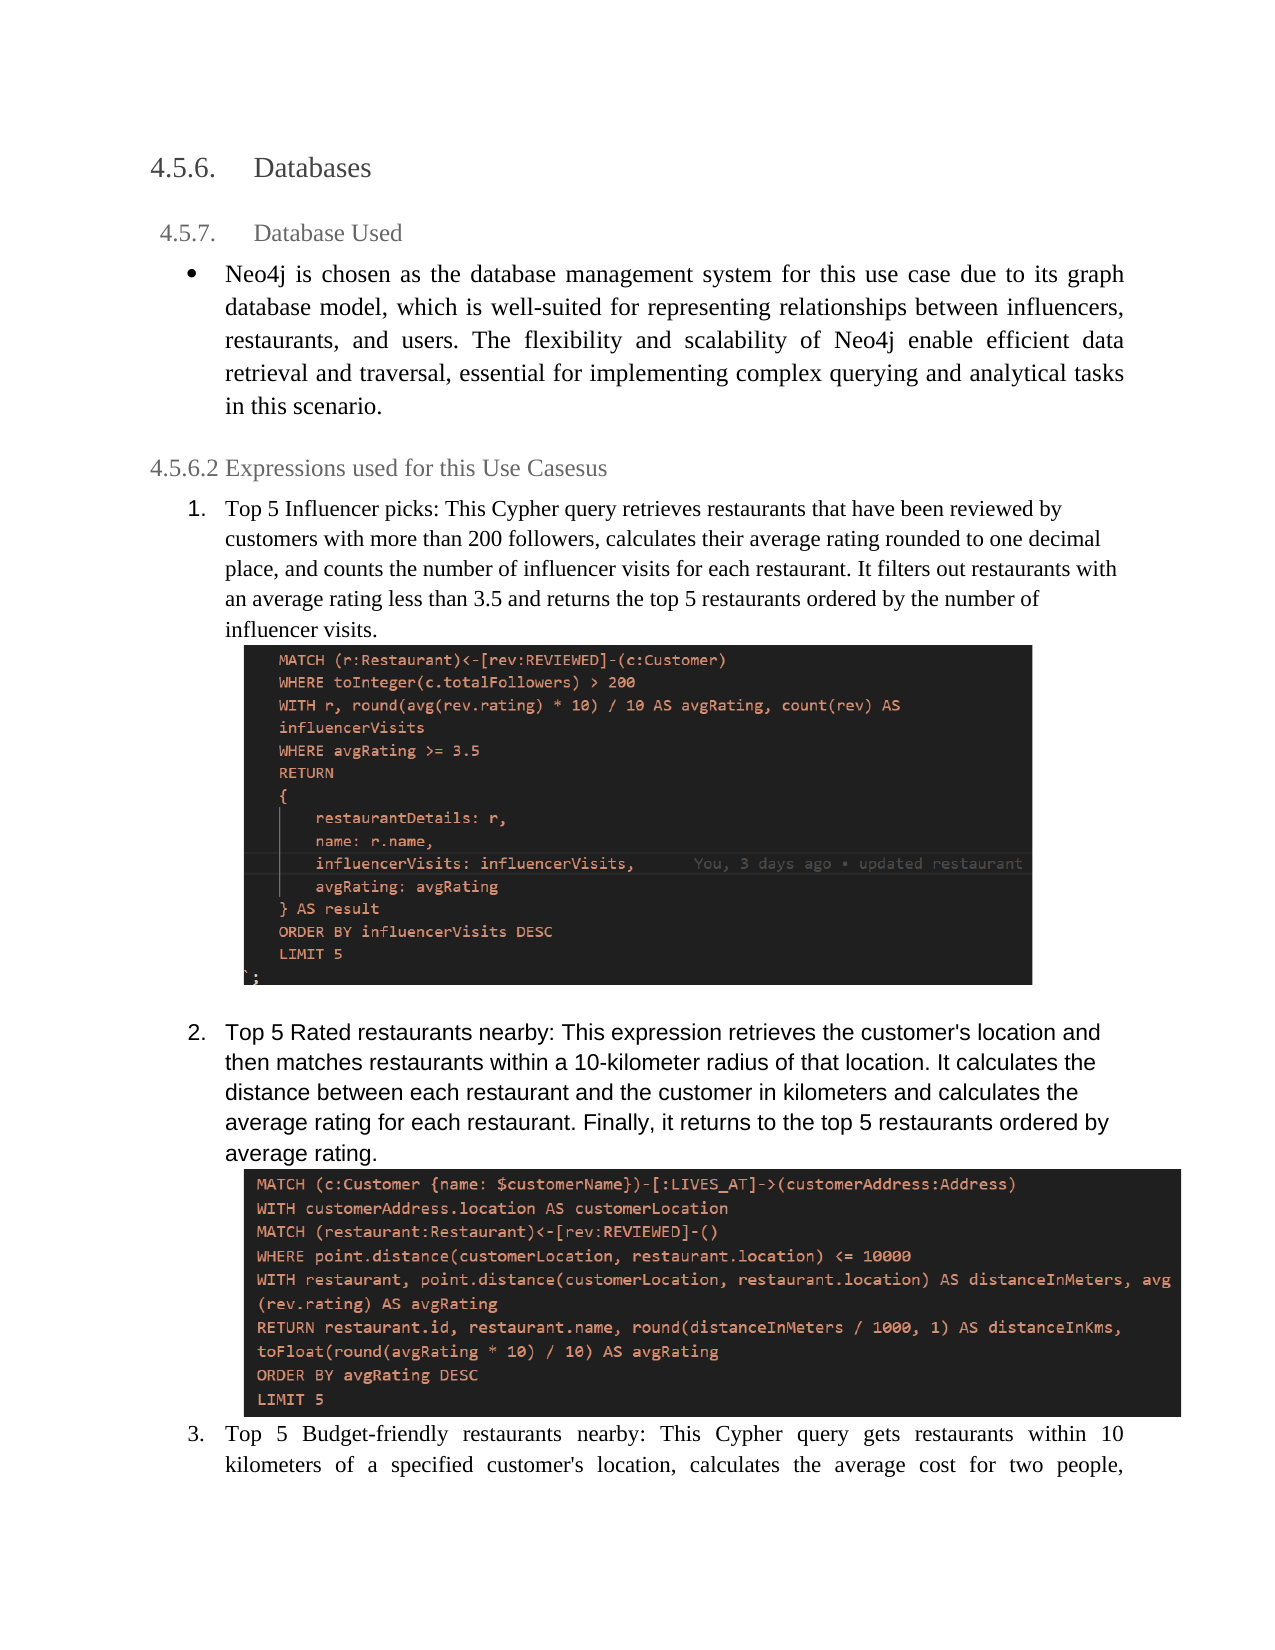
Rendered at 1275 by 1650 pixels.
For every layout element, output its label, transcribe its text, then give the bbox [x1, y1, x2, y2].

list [187, 1420, 1125, 1477]
subtitle Database Used [216, 218, 1125, 246]
subtitle 4.5.6.2 Expressions used for this Use Casesus [150, 453, 1125, 482]
list Top 5 Influencer picks: This Cypher query retrieves restaurants that have been reviewed by customers with more than 200 followers, calculates their average rating rounded to one decimal place, and counts the number of influencer visits for each restaurant. It filters out restaurants with an average rating less than 3.5 and returns the top 5 restaurants ordered by the number of influencer visits. [187, 495, 1125, 984]
list Top 5 Rated restaurants nearby: This expression retrieves the customer's location and then matches restaurants within a 10-kilometer radius of that location. It calculates the distance between each restaurant and the customer in kilometers and calculates the average rating for each restaurant. Finally, it returns to the top 5 restaurants ordered by average rating. [187, 1019, 1125, 1417]
list Neo4j is chosen as the database management system for this use case due to its graph database model, which is well-suited for representing relationships between influencers, restaurants, and users. The flexibility and scalability of Neo4j enable efficient data retrieval and traversal, essential for implementing complex querying and analytical tasks in this scenario. [187, 259, 1125, 420]
subtitle Databases [216, 150, 1125, 183]
